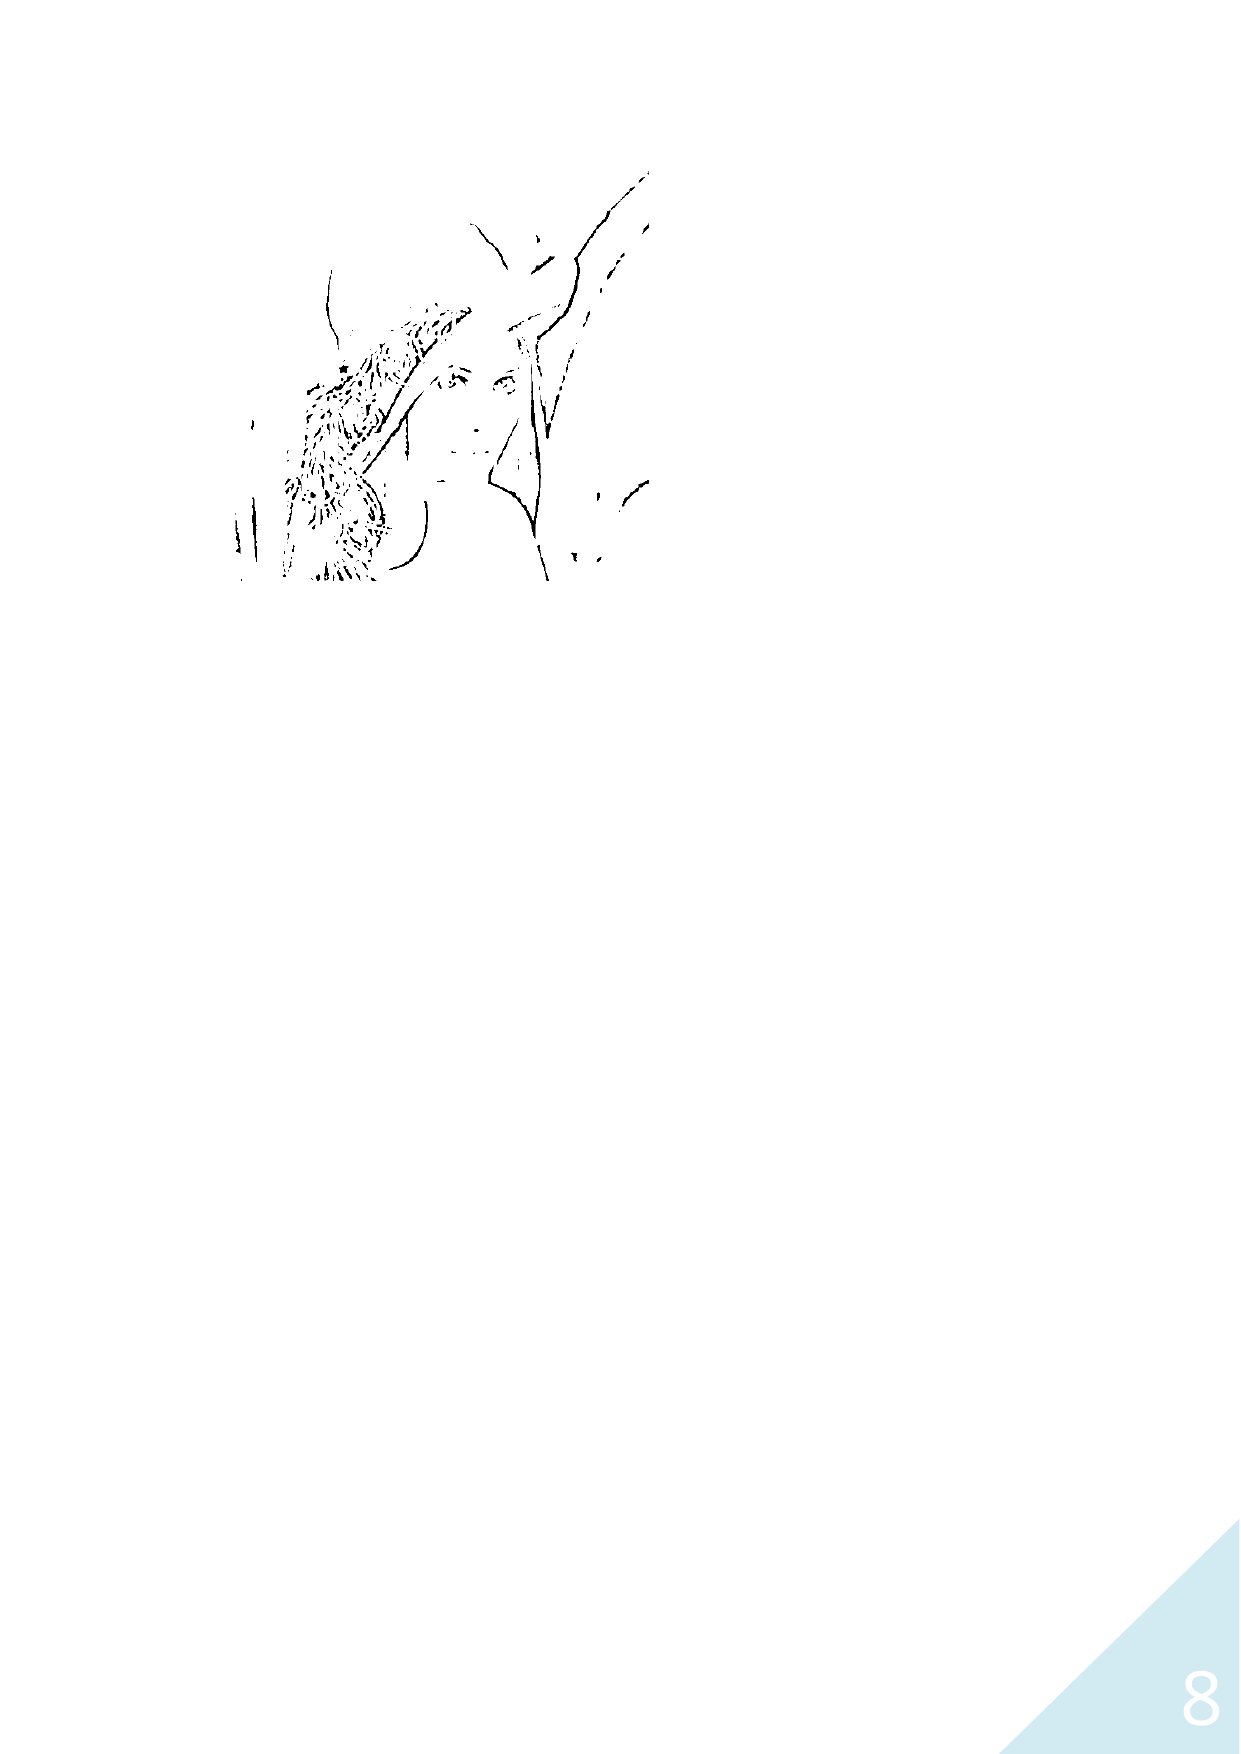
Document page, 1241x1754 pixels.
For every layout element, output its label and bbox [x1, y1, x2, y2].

picture [231, 164, 653, 585]
